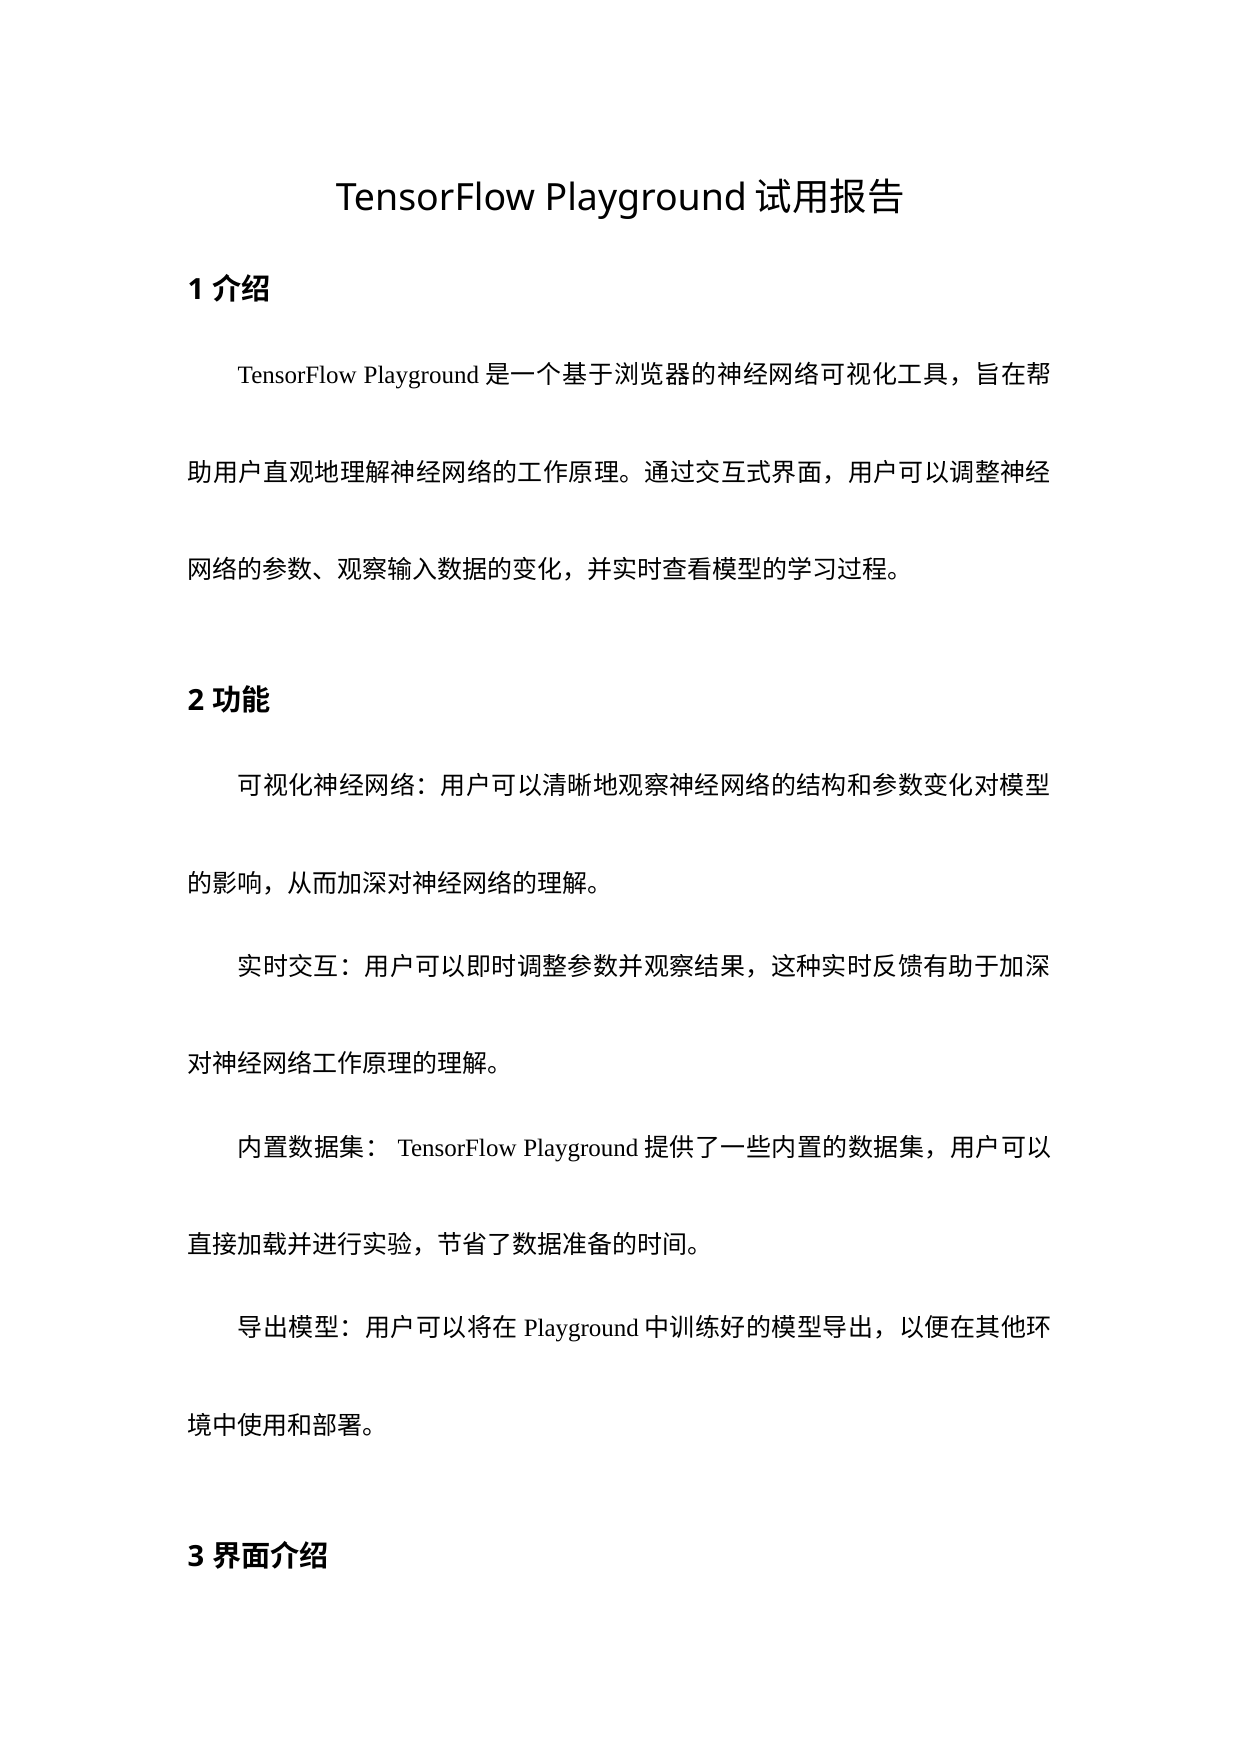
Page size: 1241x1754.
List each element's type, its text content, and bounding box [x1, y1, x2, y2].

text 3 界面介绍 [187, 1521, 1053, 1586]
text TensorFlow Playground试用报告 [187, 162, 1053, 227]
text 1 介绍 [187, 254, 1053, 319]
text 导出模型：用户可以将在Playground中训练好的模型导出，以便在其他环境中使用和部署。 [187, 1293, 1053, 1456]
text 2 功能 [187, 665, 1053, 730]
text TensorFlow Playground是一个基于浏览器的神经网络可视化工具，旨在帮助用户直观地理解神经网络的工作原理。通过交互式界面，用户可以调整神经网络的参数、观察输入数据的变化，并实时查看模型的学习过程。 [187, 340, 1053, 600]
text 内置数据集： TensorFlow Playground提供了一些内置的数据集，用户可以直接加载并进行实验，节省了数据准备的时间。 [187, 1113, 1053, 1275]
text 实时交互：用户可以即时调整参数并观察结果，这种实时反馈有助于加深对神经网络工作原理的理解。 [187, 932, 1053, 1094]
text 可视化神经网络：用户可以清晰地观察神经网络的结构和参数变化对模型的影响，从而加深对神经网络的理解。 [187, 751, 1053, 914]
